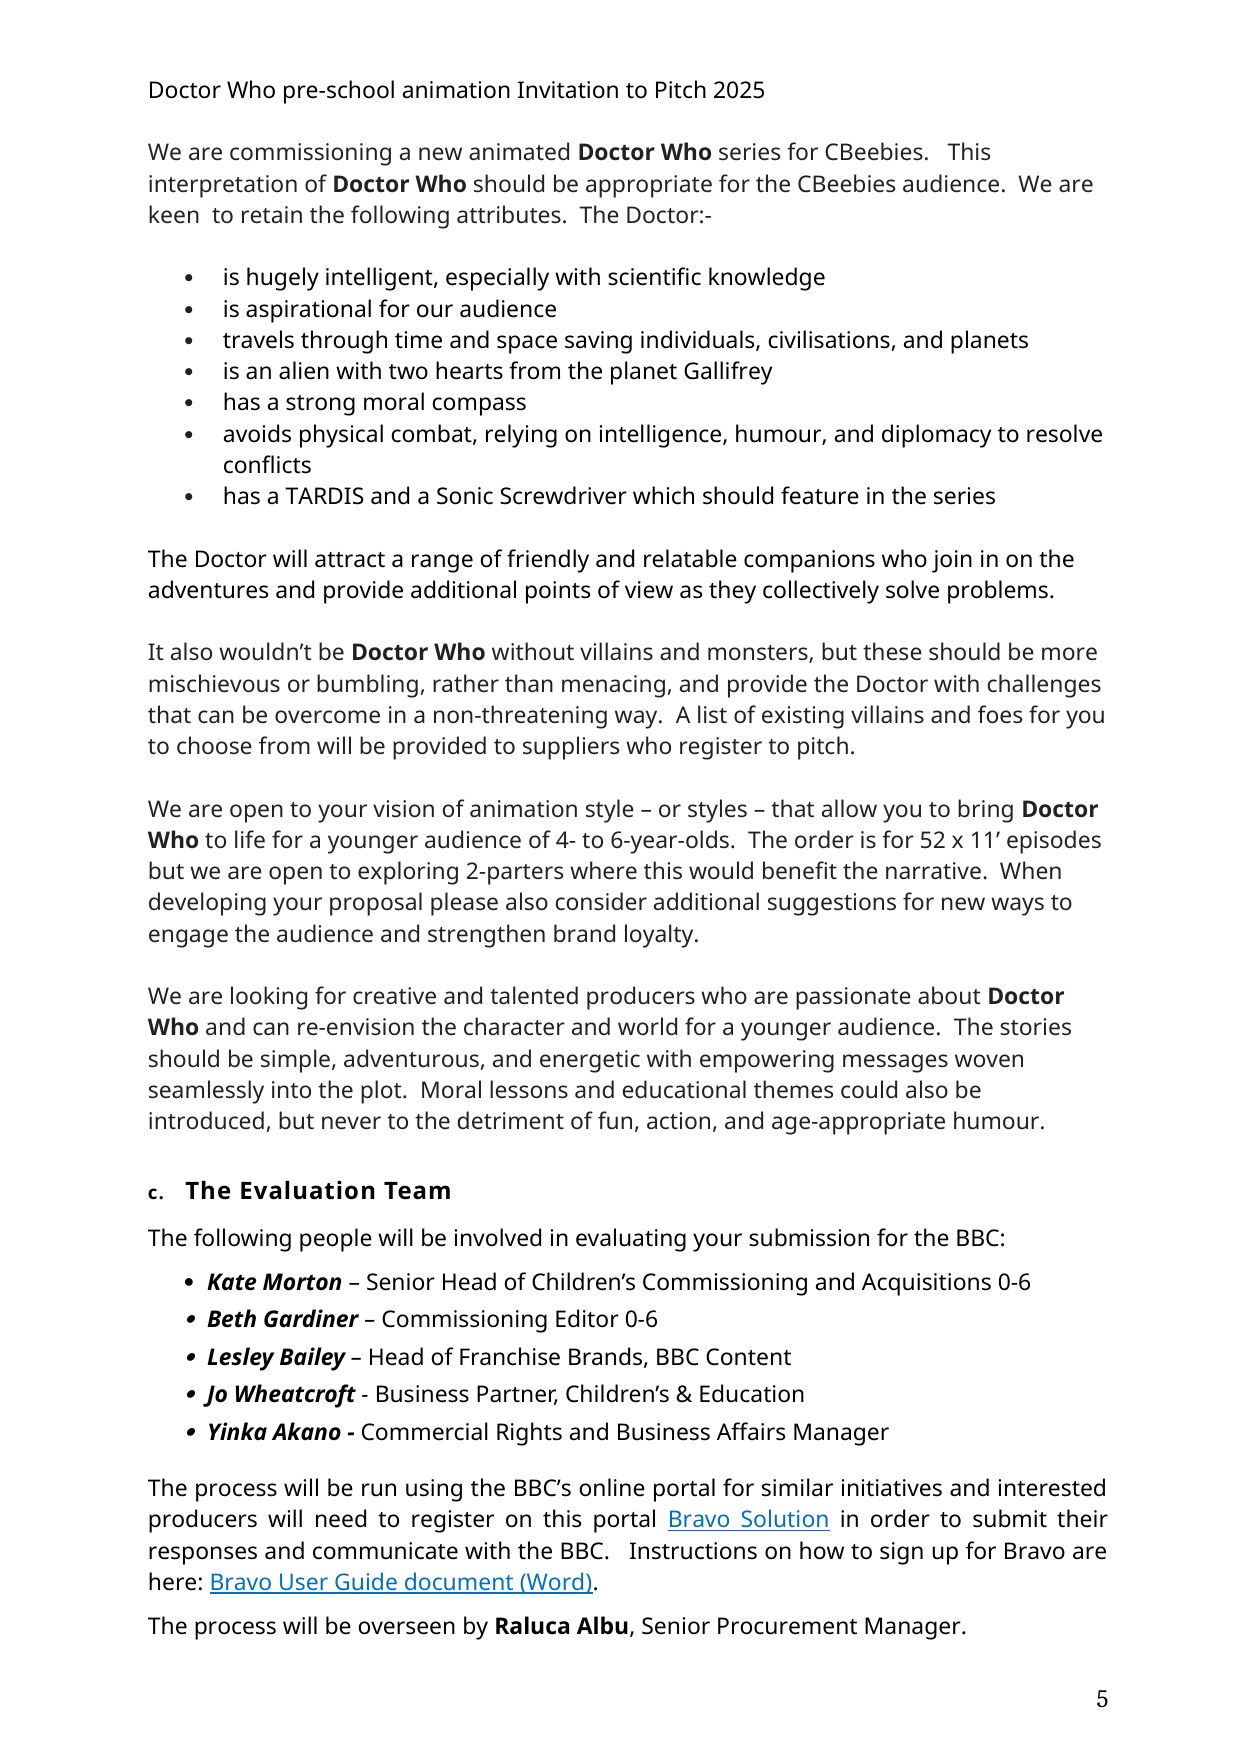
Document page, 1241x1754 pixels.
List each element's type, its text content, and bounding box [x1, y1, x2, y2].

text We are commissioning a new animated Doctor Who series for CBeebies. This interpretation of Doctor Who should be appropriate for the CBeebies audience. We are keen to retain the following attributes. The Doctor:- [148, 136, 1108, 230]
list Lesley Bailey – Head of Franchise Brands, BBC Content [185, 1341, 1108, 1372]
text We are open to your vision of animation style – or styles – that allow you to bring Doctor Who to life for a younger audience of 4- to 6-year-olds. The order is for 52 x 11’ episodes but we are open to exploring 2-parters where this would benefit the narrative. When developing your proposal please also consider additional suggestions for new ways to engage the audience and strengthen brand loyalty. [148, 792, 1108, 949]
list has a TARDIS and a Sonic Screwdriver which should feature in the series [185, 480, 1108, 511]
text The following people will be involved in evaluating your submission for the BBC: [148, 1222, 1108, 1253]
text The process will be overseen by Raluca Albu, Senior Procurement Manager. [148, 1609, 1108, 1641]
list Yinka Akano - Commercial Rights and Business Affairs Manager [185, 1416, 1108, 1447]
list Beth Gardiner – Commissioning Editor 0-6 [185, 1303, 1108, 1334]
subtitle The Evaluation Team [148, 1174, 1108, 1206]
list Jo Wheatcroft - Business Partner, Children’s & Education [185, 1378, 1108, 1409]
list avoids physical combat, relying on intelligence, humour, and diplomacy to resolve conflicts [185, 417, 1108, 480]
text We are looking for creative and talented producers who are passionate about Doctor Who and can re-envision the character and world for a younger audience. The stories should be simple, adventurous, and energetic with empowering messages woven seamlessly into the plot. Moral lessons and educational themes could also be introduced, but never to the detriment of fun, action, and age-appropriate humour. [148, 980, 1108, 1136]
list has a strong moral compass [185, 386, 1108, 417]
list is an alien with two hearts from the planet Gallifrey [185, 355, 1108, 386]
list is hugely intelligent, especially with scientific knowledge [185, 261, 1108, 292]
list is aspirational for our audience [185, 292, 1108, 324]
text The Doctor will attract a range of friendly and relatable companions who join in on the adventures and provide additional points of view as they collectively solve problems. [148, 542, 1108, 605]
text It also wouldn’t be Doctor Who without villains and monsters, but these should be more mischievous or bumbling, rather than menacing, and provide the Doctor with challenges that can be overcome in a non-threatening way. A list of existing villains and foes for you to choose from will be provided to suppliers who register to pitch. [148, 636, 1108, 761]
text The process will be run using the BBC’s online portal for similar initiatives and interested producers will need to register on this portal Bravo Solution in order to submit their responses and communicate with the BBC. Instructions on how to sign up for Bravo are here: Bravo User Guide document (Word). [148, 1472, 1108, 1597]
list Kate Morton – Senior Head of Children’s Commissioning and Acquisitions 0-6 [185, 1266, 1108, 1297]
list travels through time and space saving individuals, civilisations, and planets [185, 324, 1108, 355]
